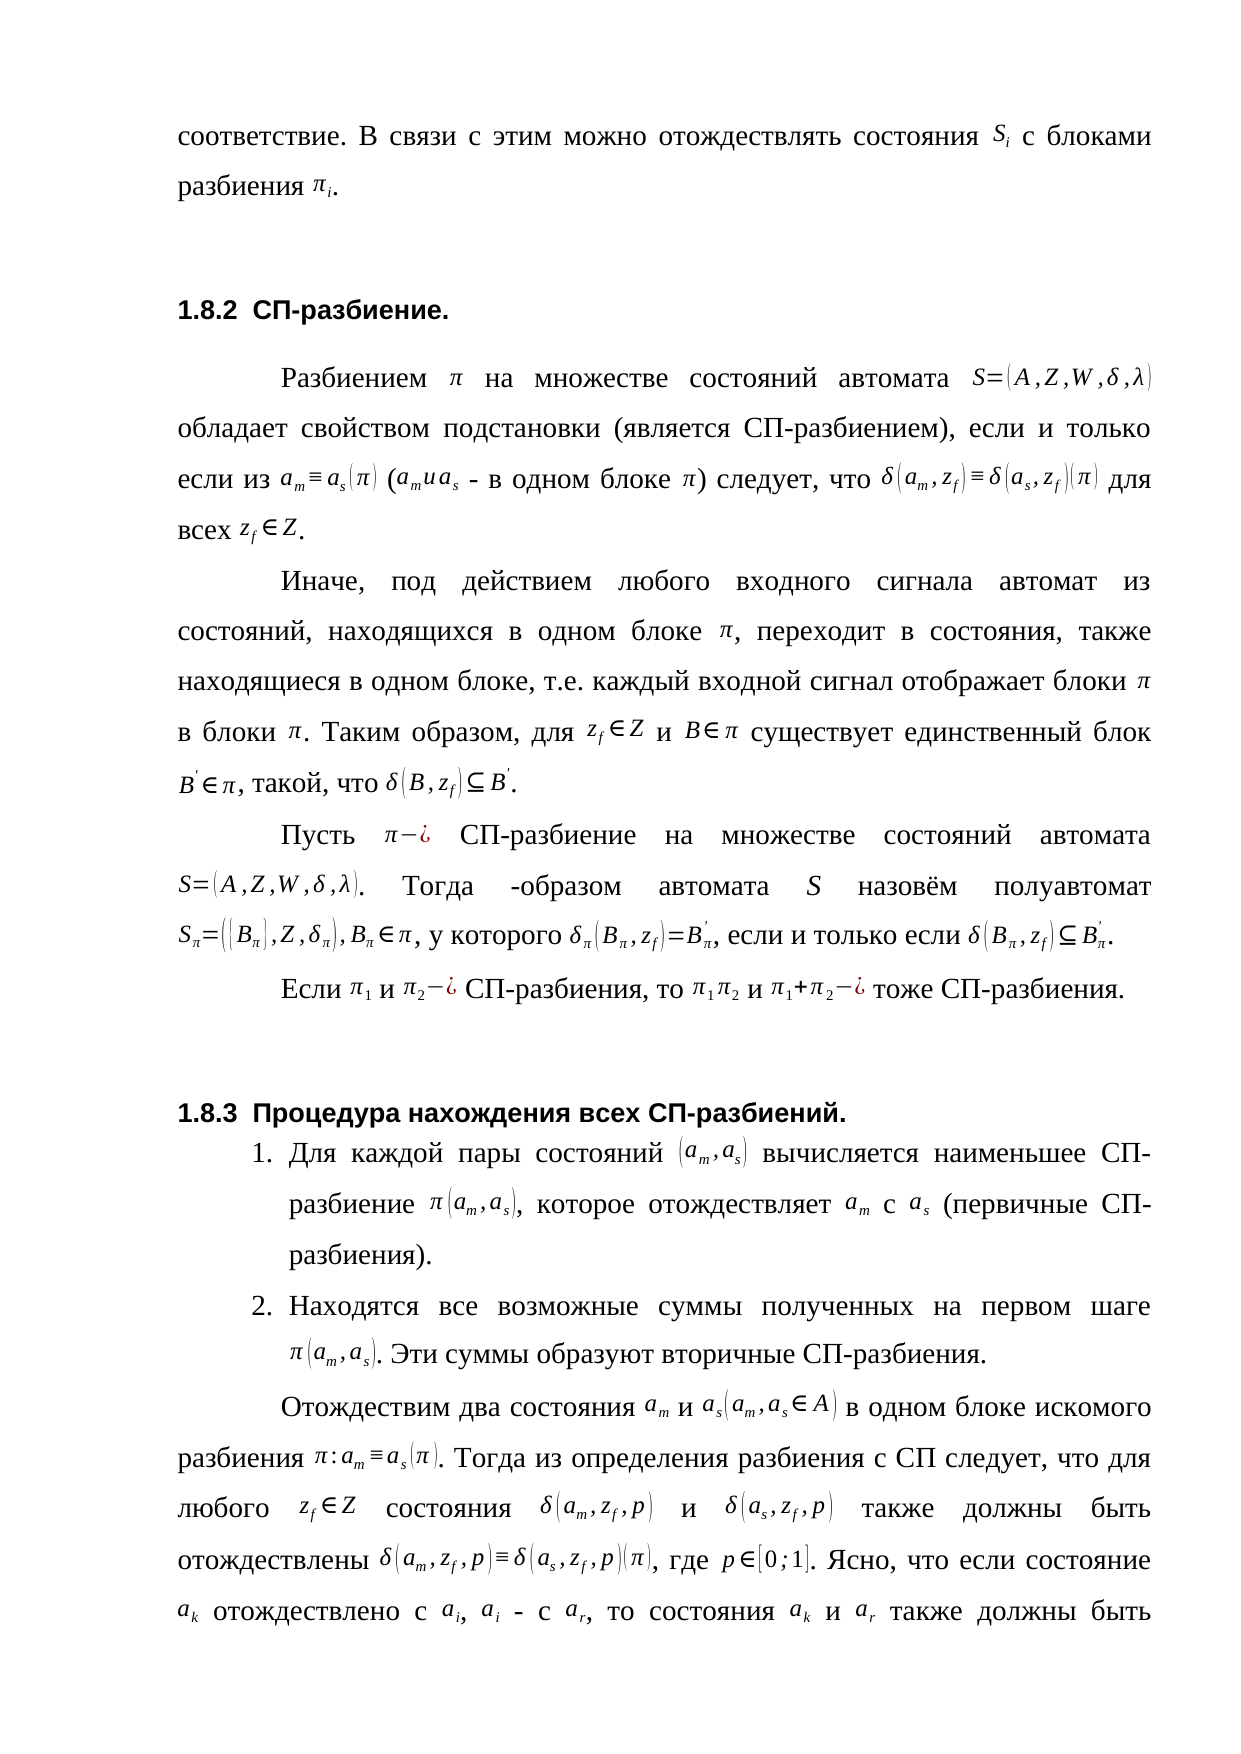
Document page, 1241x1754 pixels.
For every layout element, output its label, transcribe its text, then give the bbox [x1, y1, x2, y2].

subtitle СП-разбиение. [177, 294, 1152, 325]
list Для каждой пары состояний вычисляется наименьшее СП-разбиение , которое отождествляет с (первичные СП-разбиения). [251, 1134, 1152, 1271]
subtitle Процедура нахождения всех СП-разбиений. [177, 1097, 1152, 1128]
list Находятся все возможные суммы полученных на первом шаге . Эти суммы образуют вторичные СП-разбиения. [251, 1288, 1152, 1371]
text Если и СП-разбиения, то и тоже СП-разбиения. [177, 971, 1152, 1005]
text Пусть СП-разбиение на множестве состояний автомата . Тогда -образом автомата S назовём полуавтомат , у которого , если и только если . [177, 817, 1152, 955]
text Разбиением на множестве состояний автомата обладает свойством подстановки (является СП-разбиением), если и только если из ( - в одном блоке ) следует, что для всех . [177, 360, 1152, 546]
text Иначе, под действием любого входного сигнала автомат из состояний, находящихся в одном блоке , переходит в состояния, также находящиеся в одном блоке, т.е. каждый входной сигнал отображает блоки в блоки . Таким образом, для и существует единственный блок , такой, что . [177, 563, 1152, 801]
